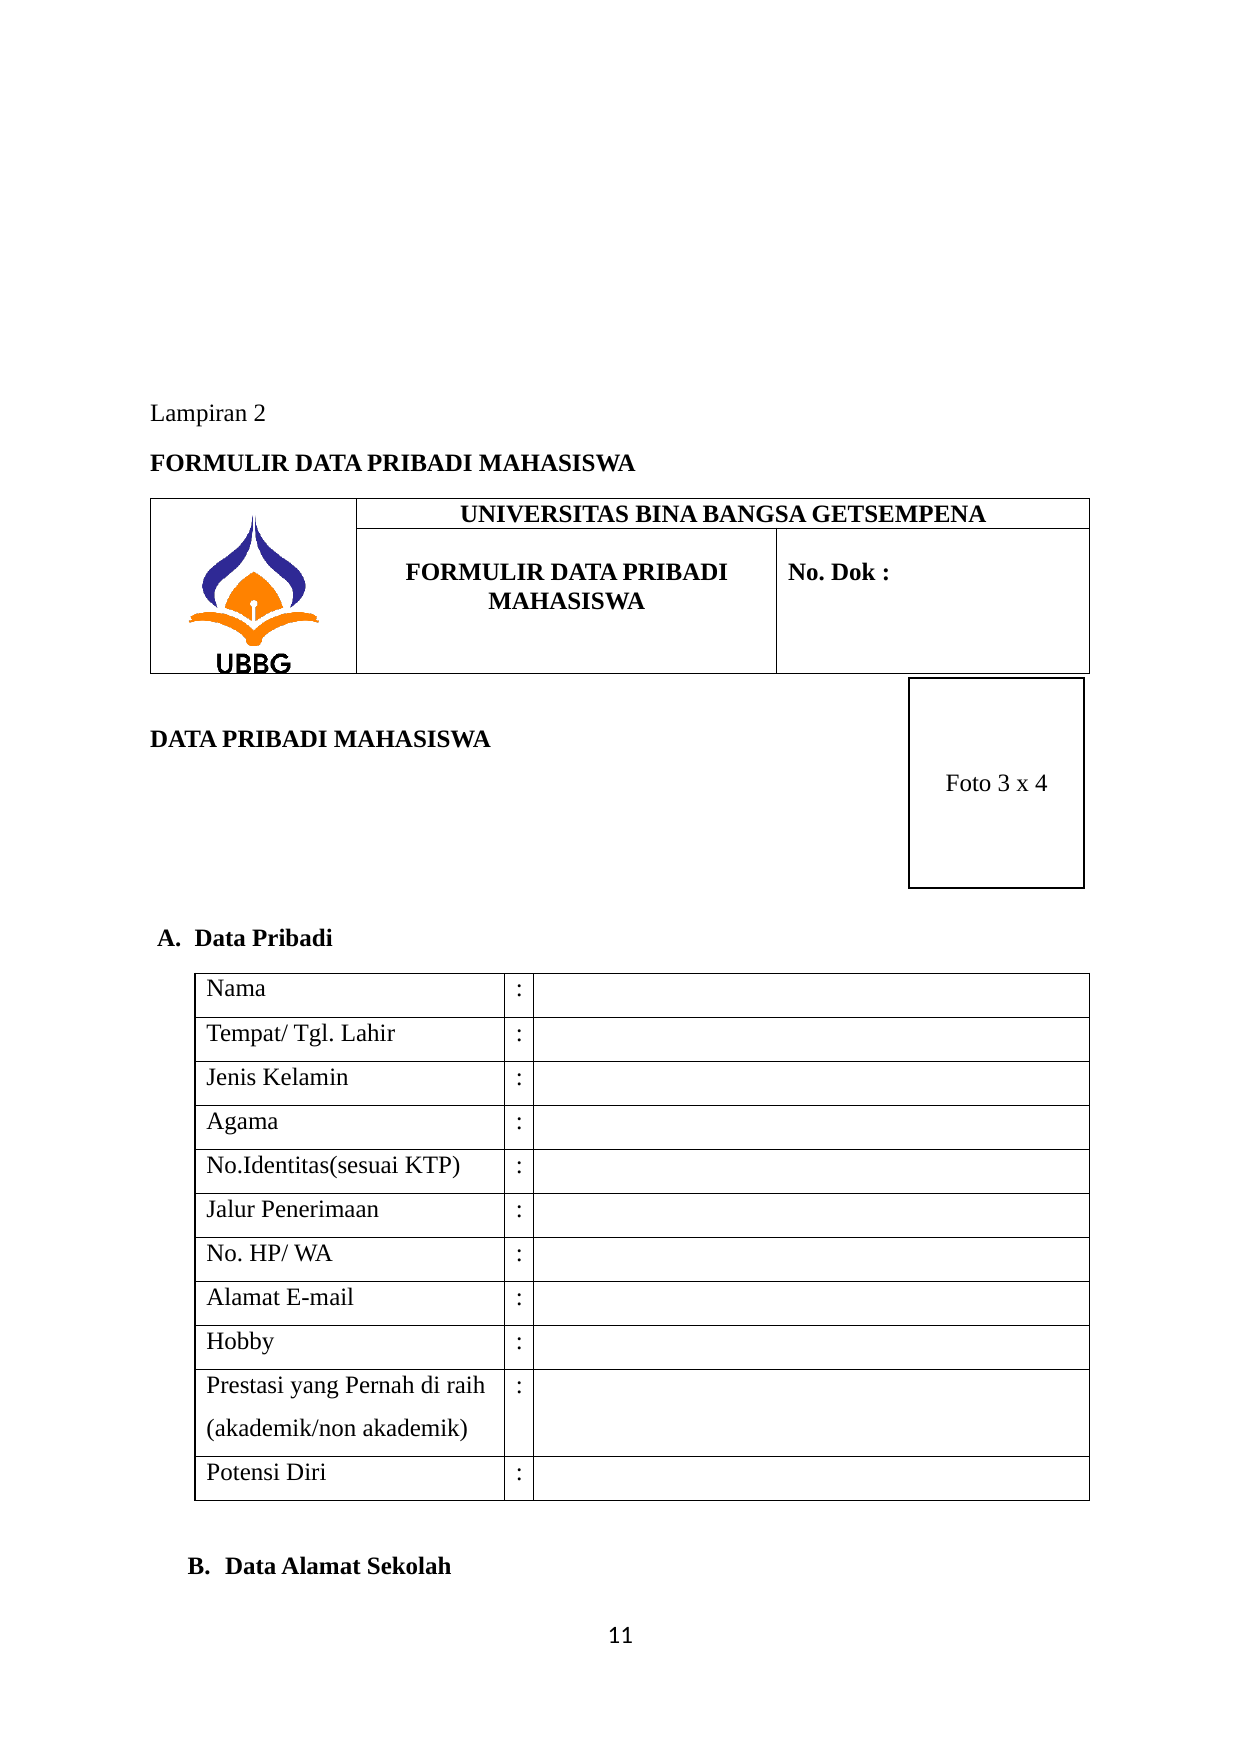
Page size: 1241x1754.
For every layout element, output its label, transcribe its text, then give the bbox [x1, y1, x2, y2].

table_cell No. HP/ WA [196, 1238, 504, 1281]
table_cell : [505, 1326, 533, 1369]
table_header [151, 499, 356, 673]
table_cell [534, 1326, 1089, 1369]
text FORMULIR DATA PRIBADI MAHASISWA [150, 448, 1090, 477]
table_cell [534, 1062, 1089, 1105]
table_cell No. Dok : [777, 529, 1089, 673]
table_cell [534, 1238, 1089, 1281]
table_cell Prestasi yang Pernah di raih (akademik/non akademik) [196, 1370, 504, 1456]
table_header [534, 974, 1089, 1017]
table_cell Potensi Diri [196, 1457, 504, 1500]
table_cell Agama [196, 1106, 504, 1149]
table_cell : [505, 1150, 533, 1193]
table_cell [534, 1370, 1089, 1456]
table_cell No.Identitas(sesuai KTP) [196, 1150, 504, 1193]
table_cell [534, 1150, 1089, 1193]
table_cell [534, 1018, 1089, 1061]
table_cell : [505, 1370, 533, 1456]
table_cell : [505, 1194, 533, 1237]
table_cell [534, 1457, 1089, 1500]
table_cell [534, 1106, 1089, 1149]
list Data Alamat Sekolah [187, 1551, 1090, 1580]
table_cell Tempat/ Tgl. Lahir [196, 1018, 504, 1061]
table_header UNIVERSITAS BINA BANGSA GETSEMPENA [357, 499, 1089, 528]
table_cell Hobby [196, 1326, 504, 1369]
table_cell FORMULIR DATA PRIBADI MAHASISWA [357, 529, 776, 673]
table_cell : [505, 1282, 533, 1325]
table_cell : [505, 1062, 533, 1105]
table_cell [534, 1194, 1089, 1237]
text DATA PRIBADI MAHASISWA [150, 724, 908, 753]
list Data Pribadi [157, 923, 1090, 952]
table_cell Alamat E-mail [196, 1282, 504, 1325]
table_cell : [505, 1457, 533, 1500]
table_cell : [505, 1106, 533, 1149]
table_cell Jalur Penerimaan [196, 1194, 504, 1237]
table_cell Jenis Kelamin [196, 1062, 504, 1105]
table_header : [505, 974, 533, 1017]
table_header Nama [196, 974, 504, 1017]
table_cell [534, 1282, 1089, 1325]
table_cell : [505, 1238, 533, 1281]
picture [188, 515, 319, 674]
text Lampiran 2 [150, 398, 1090, 427]
table_cell : [505, 1018, 533, 1061]
